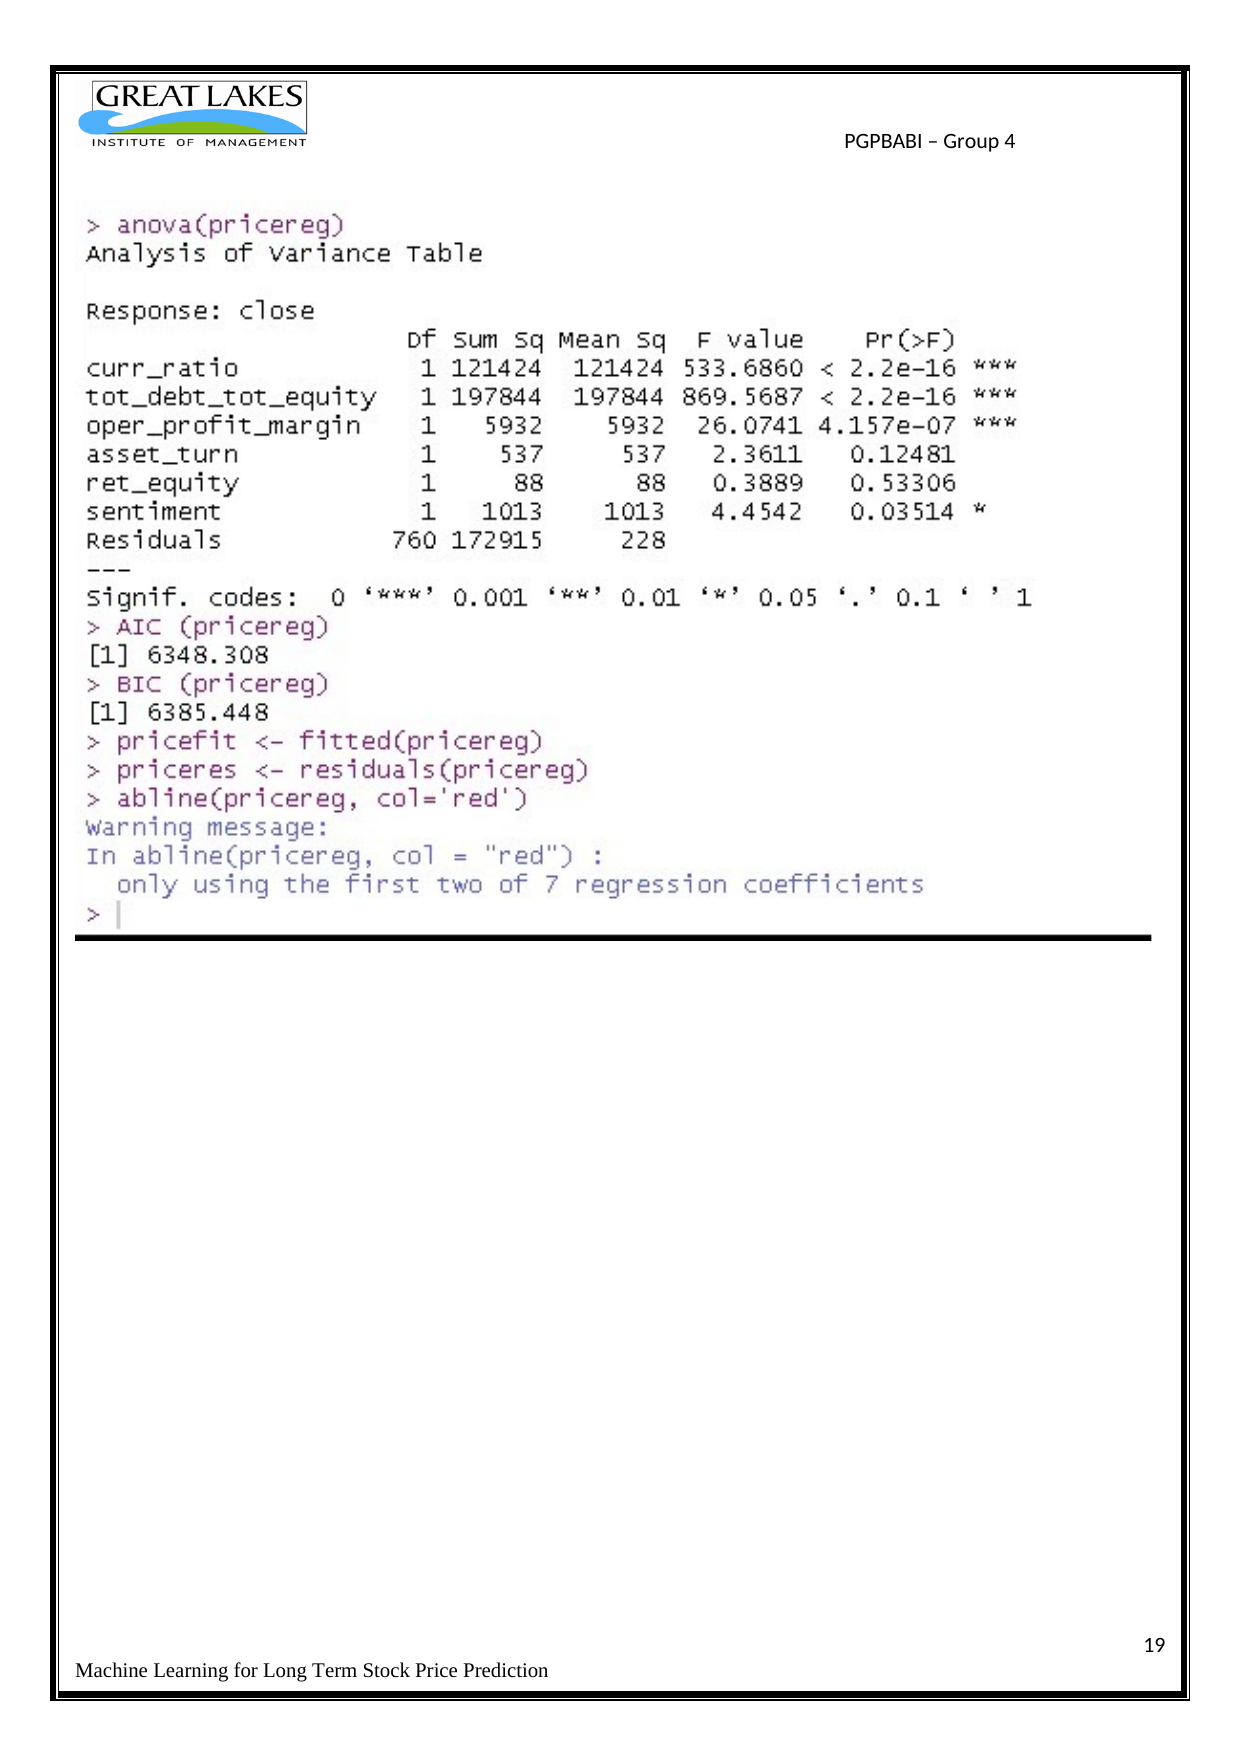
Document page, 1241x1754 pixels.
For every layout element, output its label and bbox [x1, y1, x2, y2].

picture [75, 199, 1152, 941]
picture [75, 76, 311, 149]
